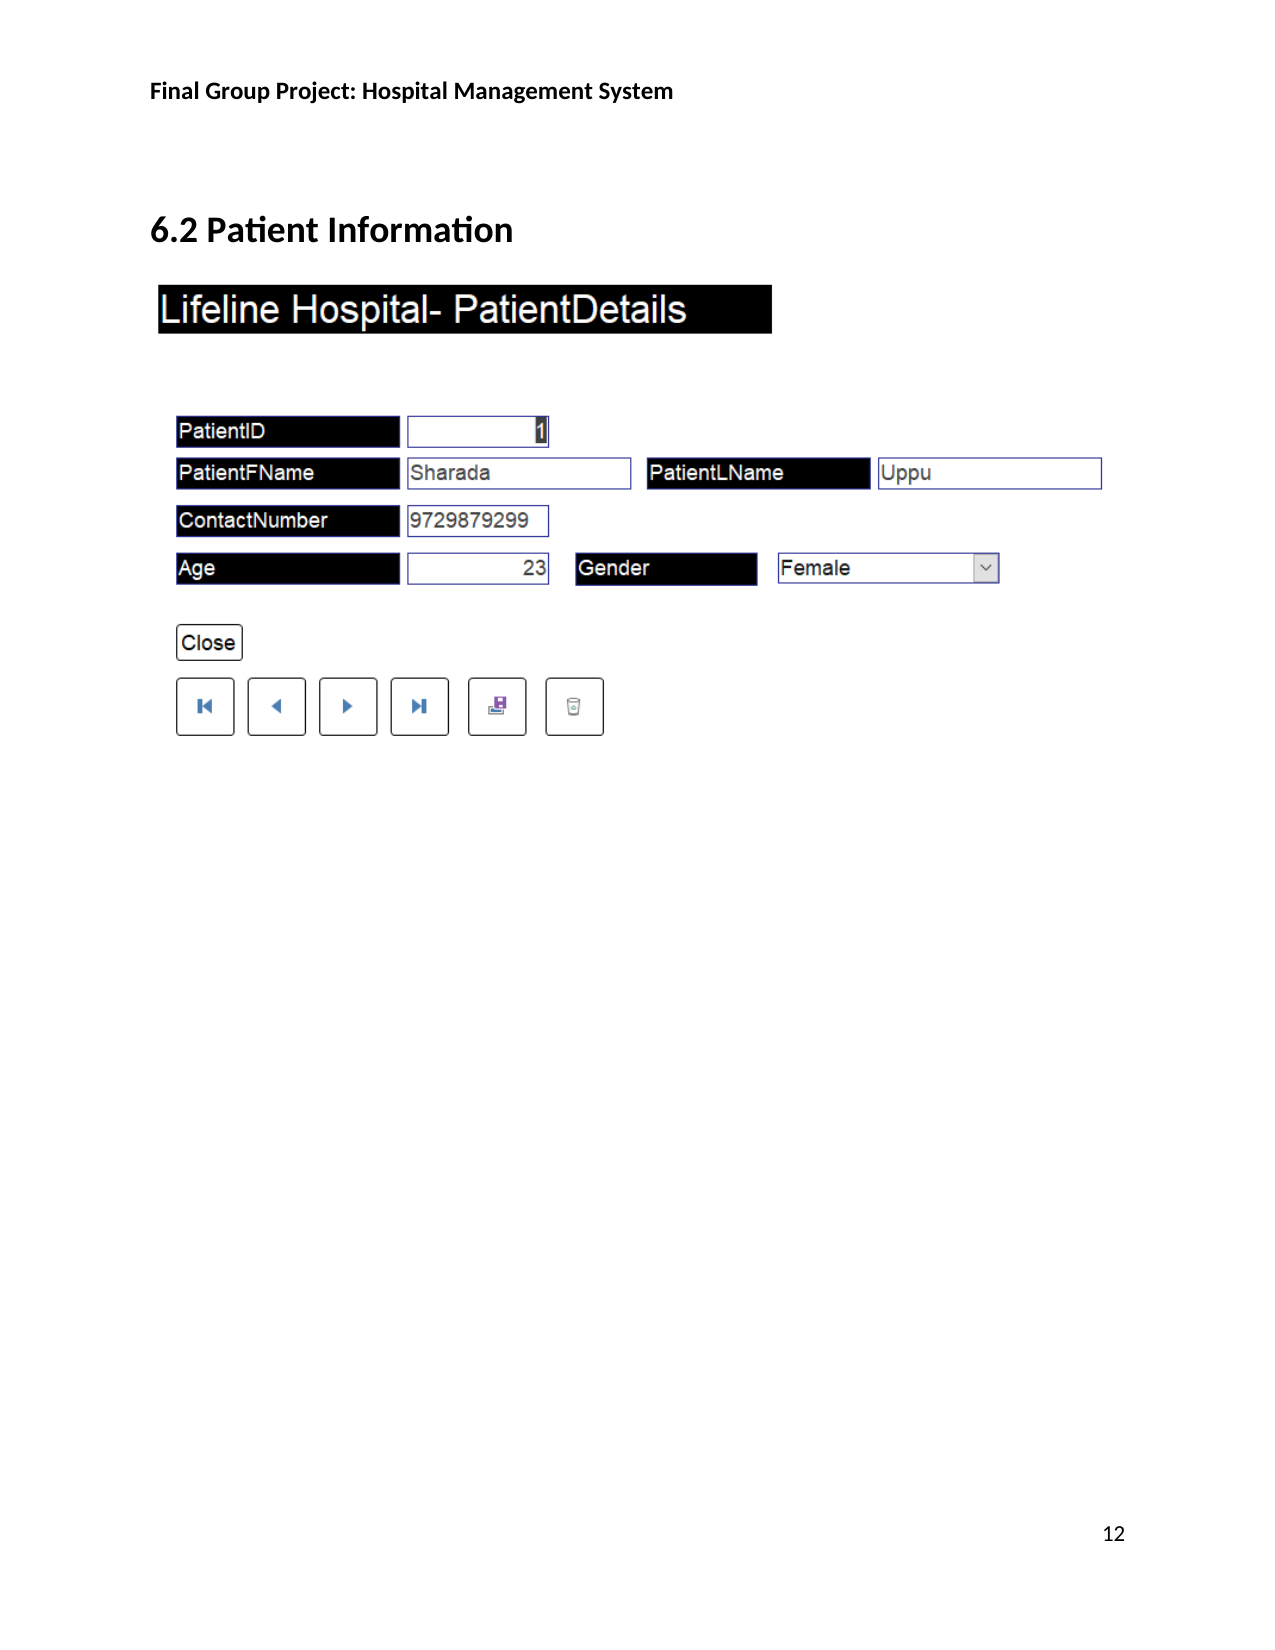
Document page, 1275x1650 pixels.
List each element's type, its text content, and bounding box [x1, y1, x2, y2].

text 6.2 Patient Information [150, 206, 1125, 252]
picture [150, 279, 1125, 780]
